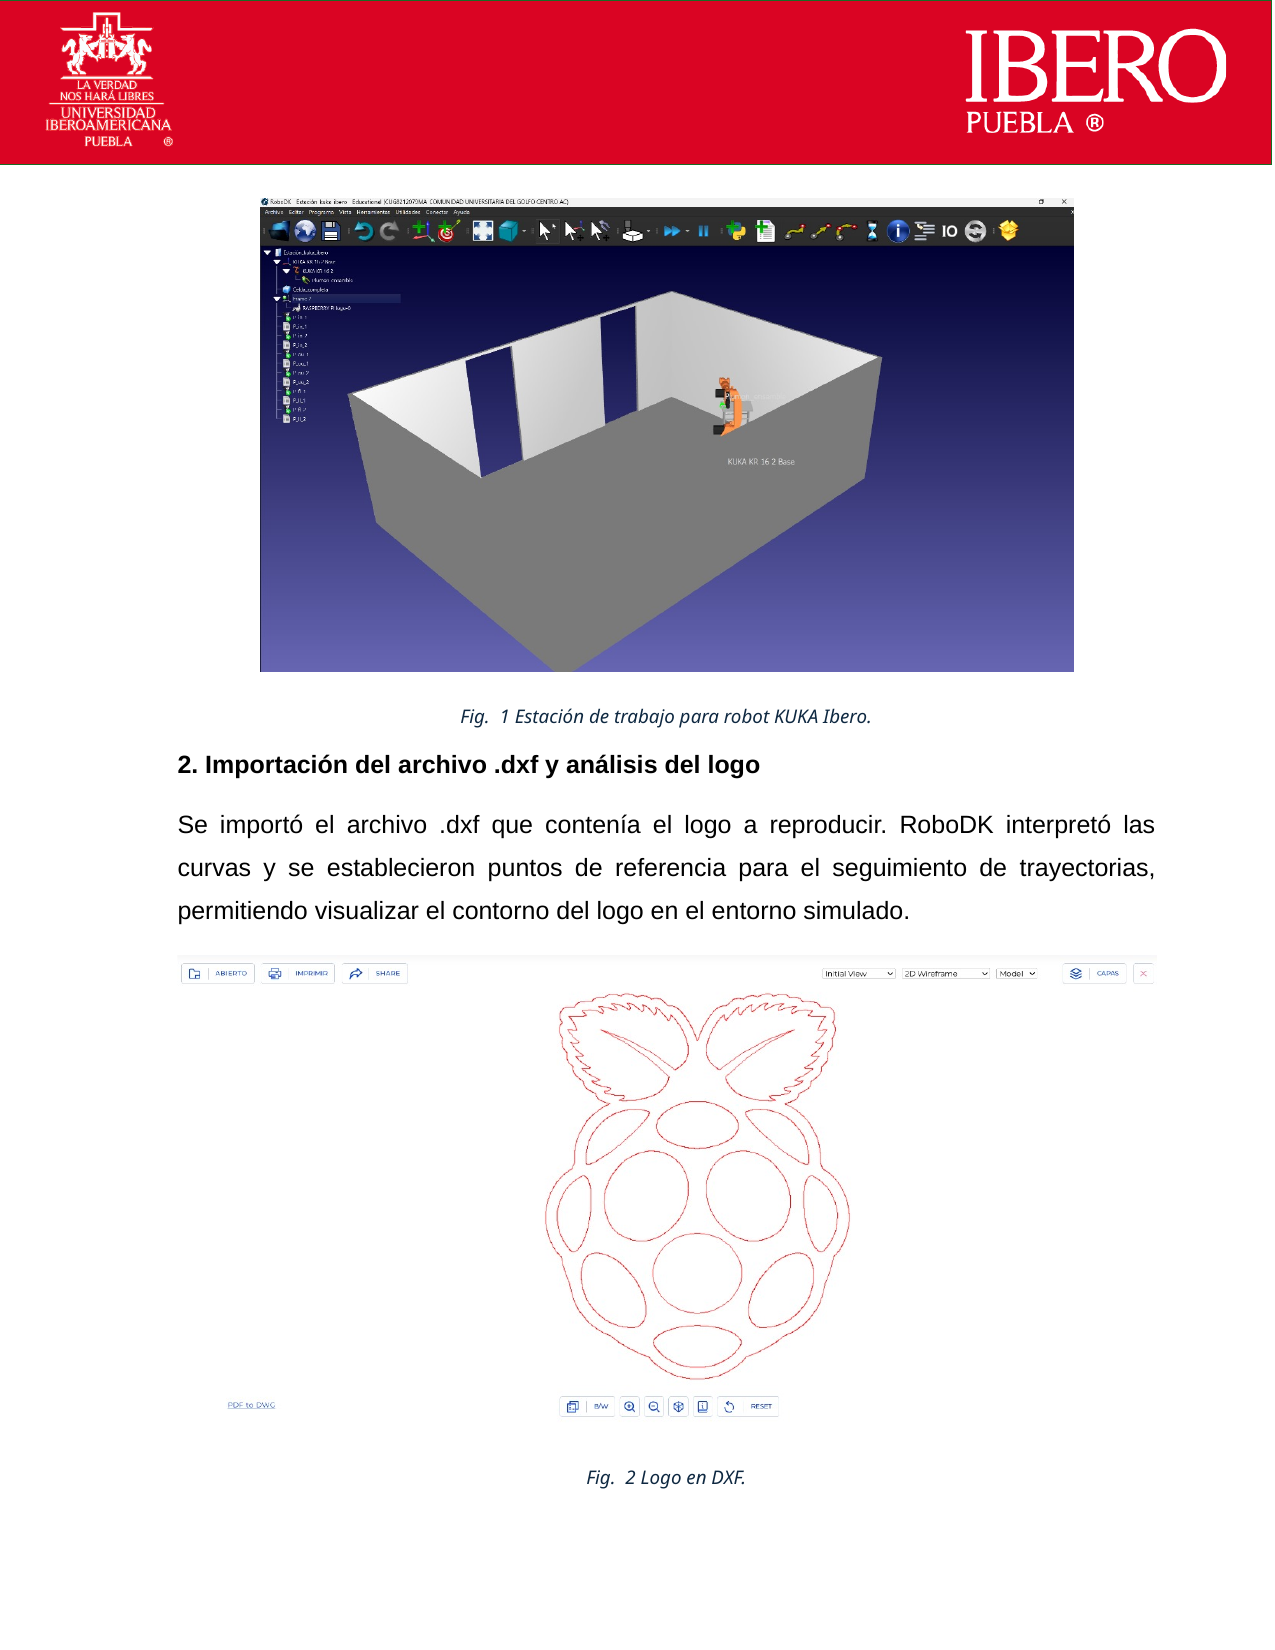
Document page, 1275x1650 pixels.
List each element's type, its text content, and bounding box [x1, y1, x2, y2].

text Se importó el archivo .dxf que contenía el logo a reproducir. RoboDK interpretó las curvas y se establecieron puntos de referencia para el seguimiento de trayectorias, permitiendo visualizar el contorno del logo en el entorno simulado. [177, 810, 1157, 925]
text Fig. 1 Estación de trabajo para robot KUKA Ibero. [177, 703, 1157, 729]
picture [177, 955, 1157, 1432]
picture [39, 4, 178, 152]
text 2. Importación del archivo .dxf y análisis del logo [177, 750, 1157, 779]
picture [260, 198, 1074, 672]
text Fig. 2 Logo en DXF. [177, 1464, 1157, 1490]
